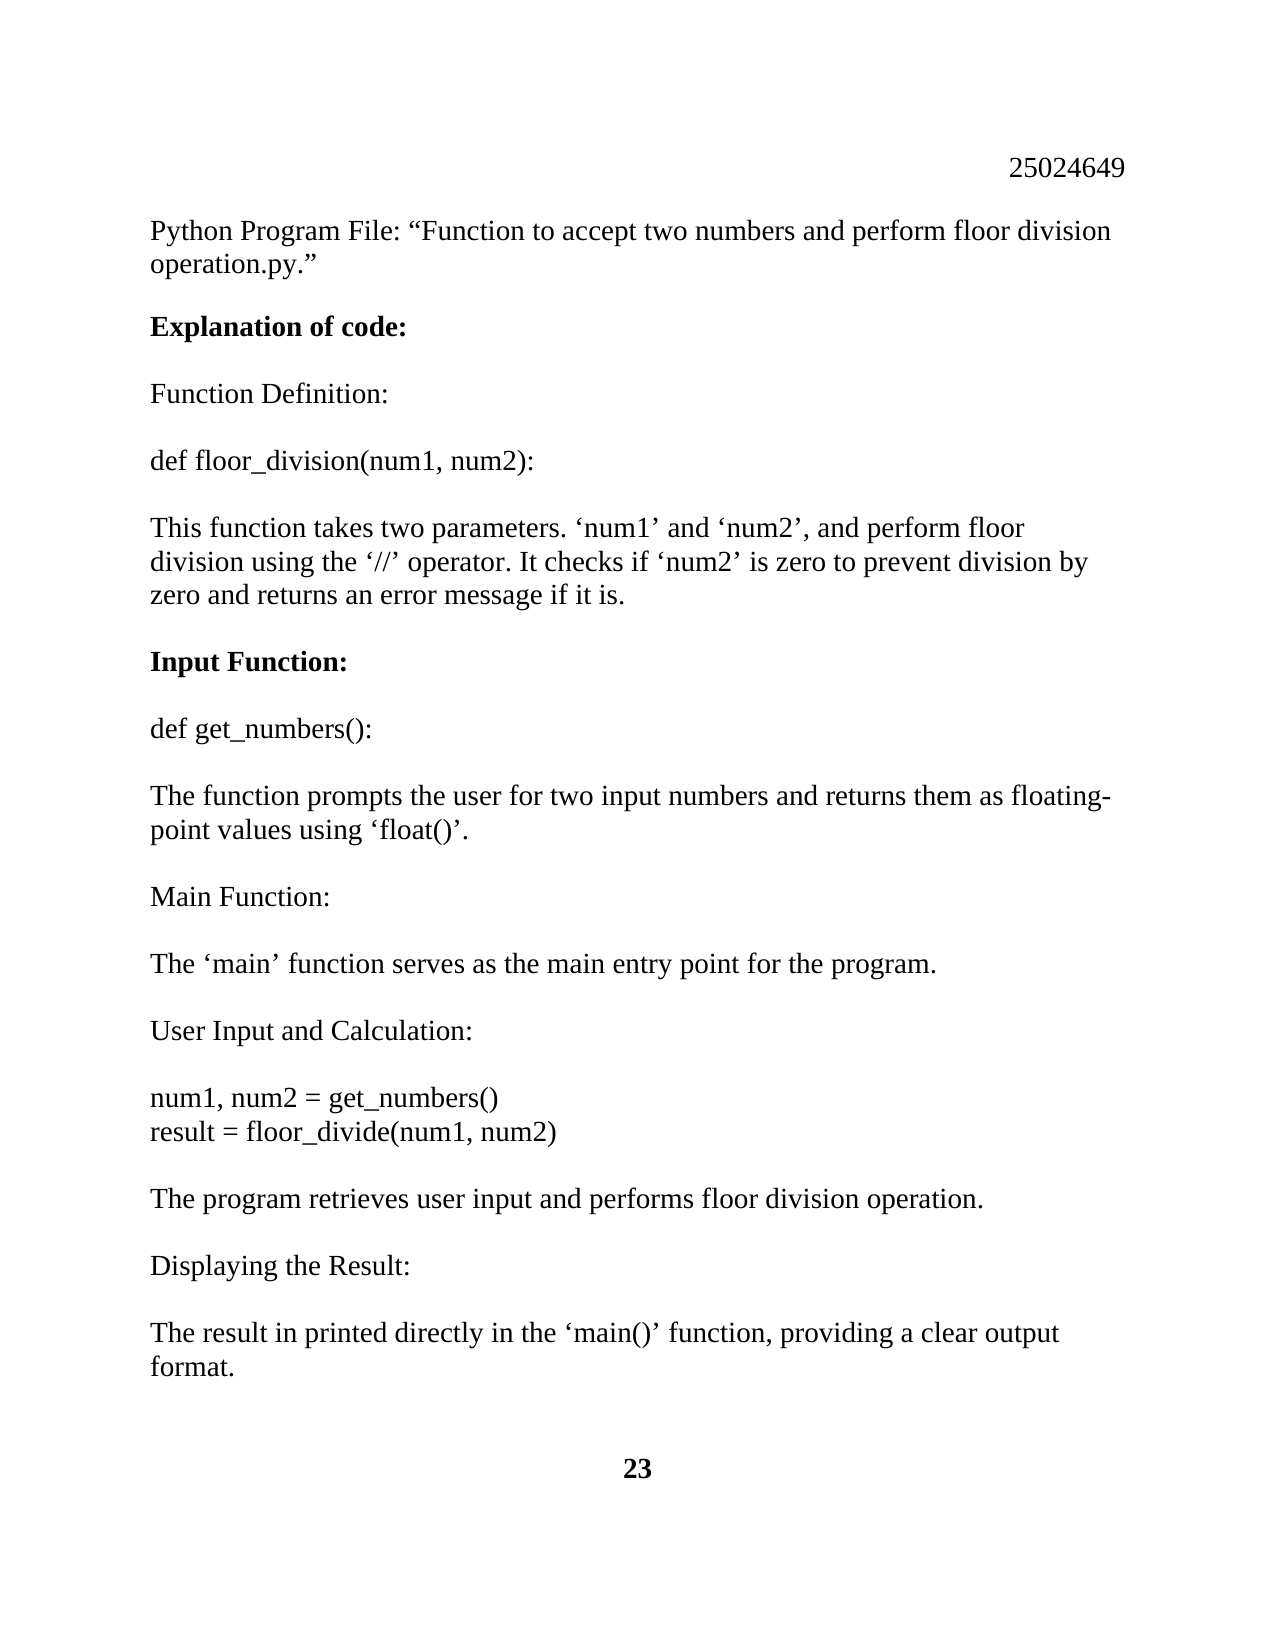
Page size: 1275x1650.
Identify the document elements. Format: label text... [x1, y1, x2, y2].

text def floor_division(num1, num2): [150, 443, 1125, 477]
text Python Program File: “Function to accept two numbers and perform floor division operation.py.” [150, 213, 1125, 280]
text Explanation of code: [150, 309, 1125, 342]
text User Input and Calculation: [150, 1013, 1125, 1047]
text The ‘main’ function serves as the main entry point for the program. [150, 946, 1125, 980]
text result = floor_divide(num1, num2) [150, 1114, 1125, 1147]
text def get_numbers(): [150, 711, 1125, 745]
text This function takes two parameters. ‘num1’ and ‘num2’, and perform floor division using the ‘//’ operator. It checks if ‘num2’ is zero to prevent division by zero and returns an error message if it is. [150, 510, 1125, 611]
text The function prompts the user for two input numbers and returns them as floating-point values using ‘float()’. [150, 778, 1125, 846]
text Displaying the Result: [150, 1248, 1125, 1282]
text num1, num2 = get_numbers() [150, 1080, 1125, 1114]
text The result in printed directly in the ‘main()’ function, providing a clear output format. [150, 1315, 1125, 1382]
text Function Definition: [150, 376, 1125, 409]
text Main Function: [150, 879, 1125, 913]
text Input Function: [150, 644, 1125, 678]
text The program retrieves user input and performs floor division operation. [150, 1181, 1125, 1214]
text 25024649 [150, 150, 1125, 183]
text 23 [150, 1451, 1125, 1485]
